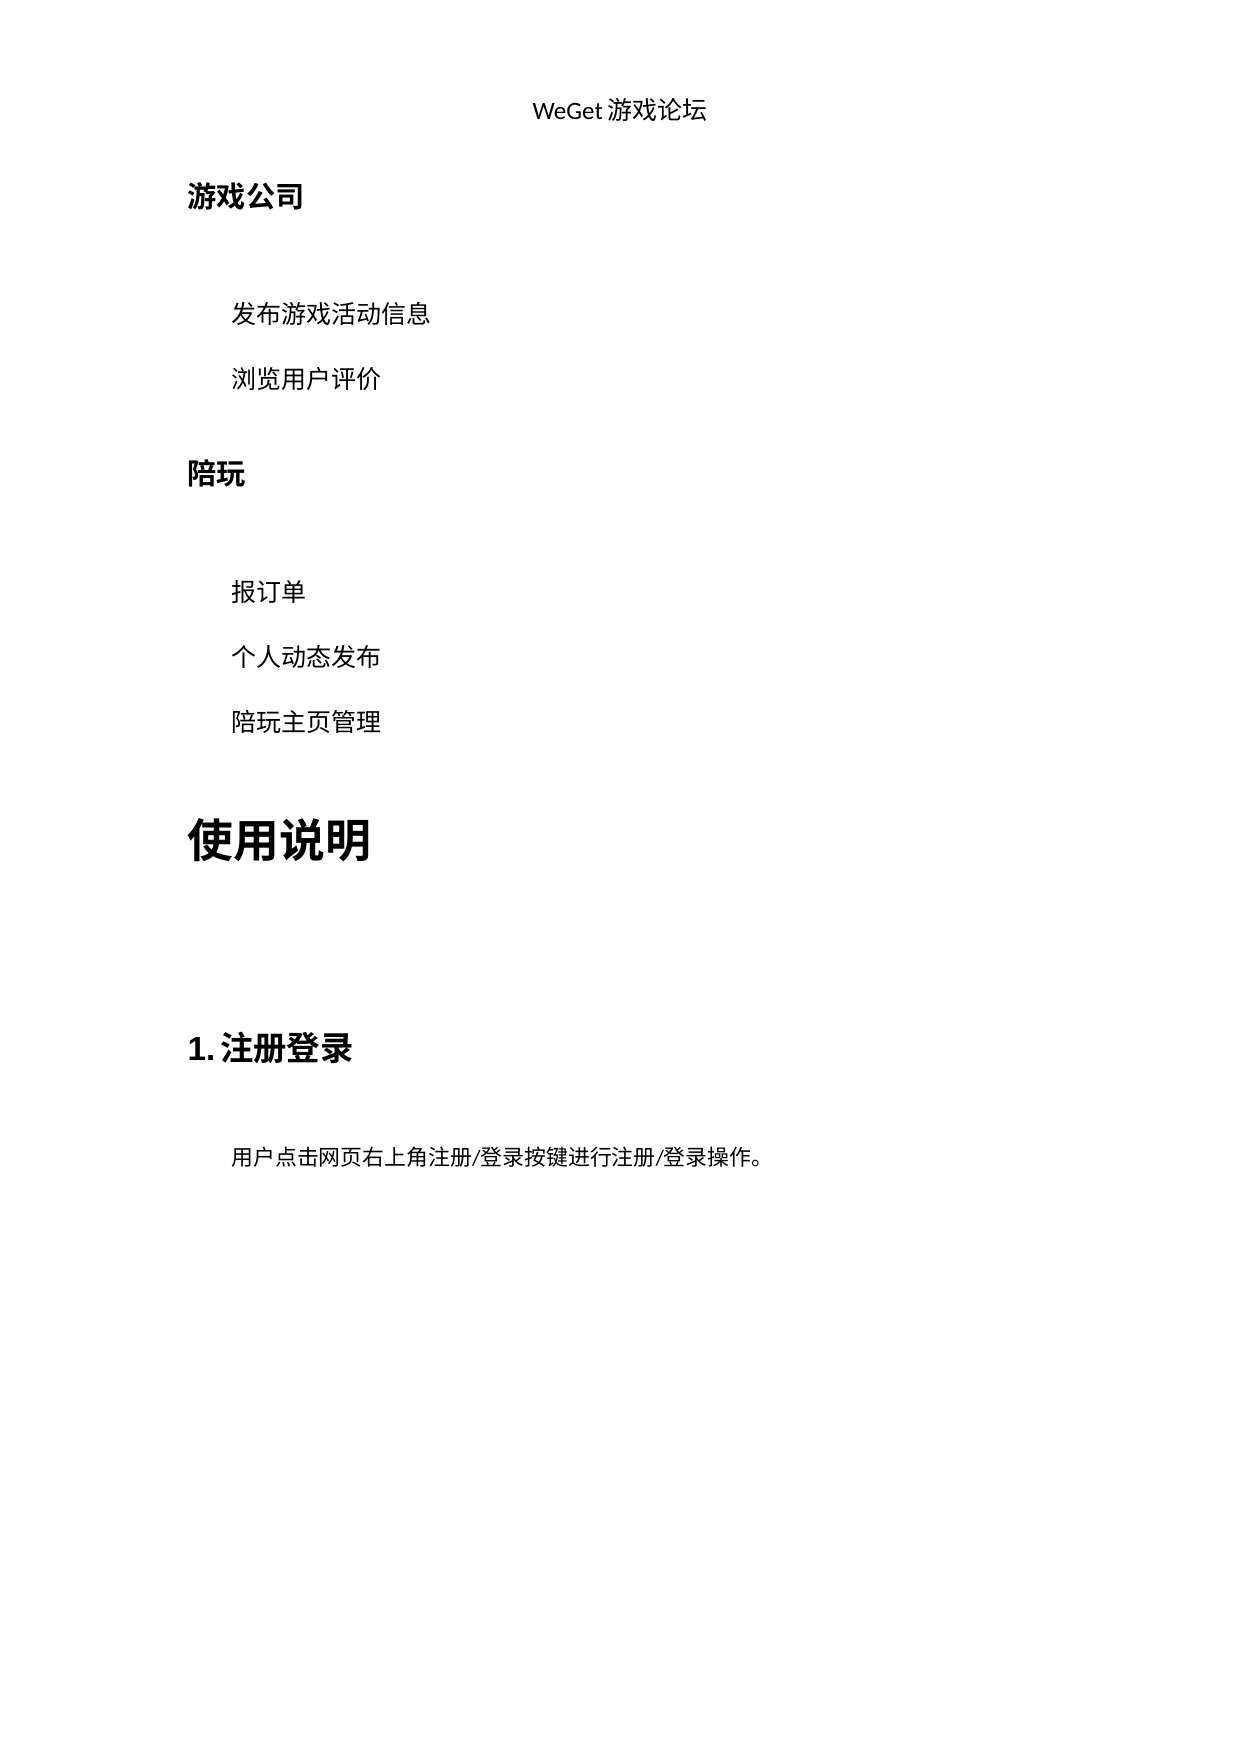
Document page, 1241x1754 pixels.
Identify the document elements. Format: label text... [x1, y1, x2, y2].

subtitle 游戏公司 [187, 162, 1053, 227]
text 报订单 [187, 558, 1053, 623]
text 陪玩主页管理 [187, 688, 1053, 753]
subtitle 陪玩 [187, 439, 1053, 504]
text 浏览用户评价 [187, 345, 1053, 410]
subtitle 注册登录 [187, 1013, 1053, 1078]
text 用户点击网页右上角注册/登录按键进行注册/登录操作。 [187, 1140, 1053, 1172]
subtitle 使用说明 [187, 788, 1053, 886]
text 个人动态发布 [187, 623, 1053, 688]
text 发布游戏活动信息 [187, 280, 1053, 345]
